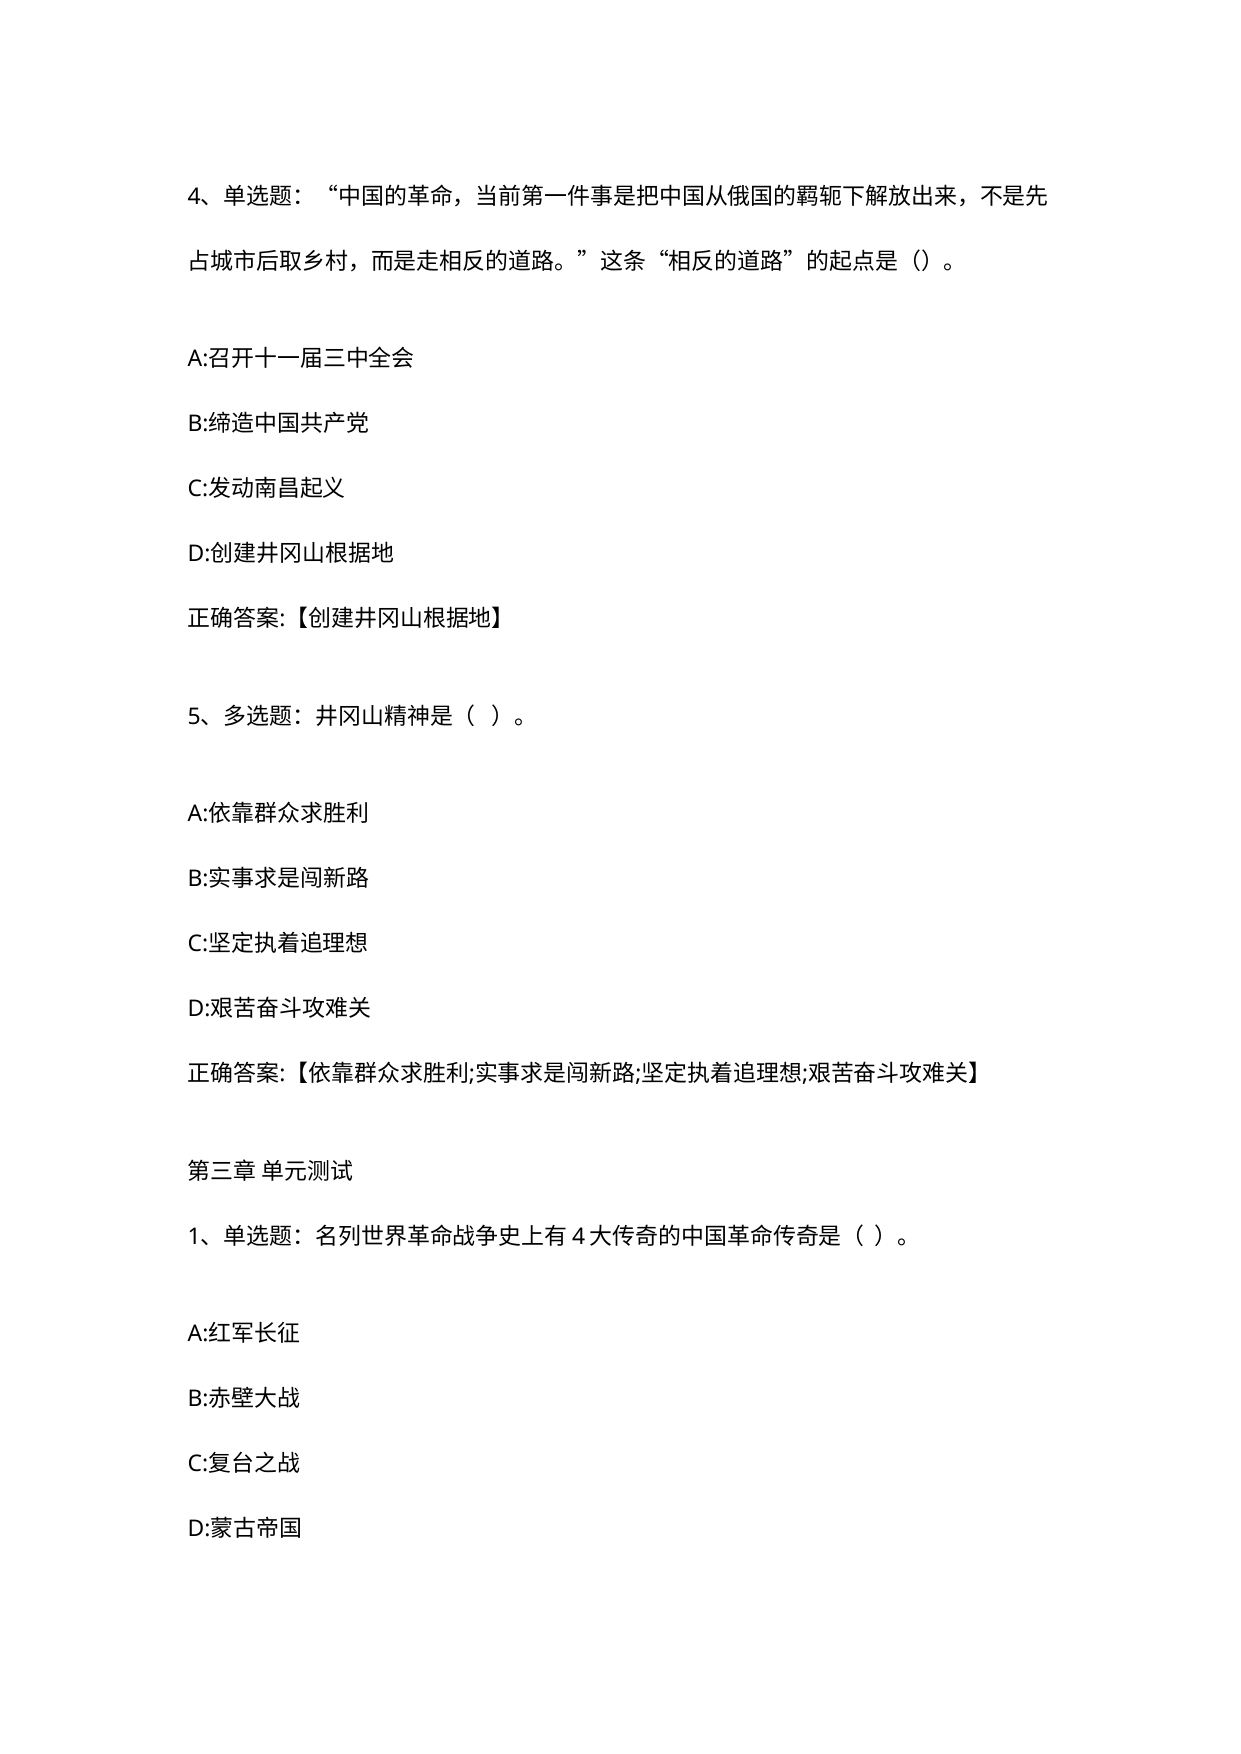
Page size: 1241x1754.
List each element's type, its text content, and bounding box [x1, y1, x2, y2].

text 1、单选题：名列世界革命战争史上有4大传奇的中国革命传奇是（ ）。 [187, 1202, 1053, 1267]
text C:发动南昌起义 [187, 454, 1053, 519]
text A:召开十一届三中全会 [187, 324, 1053, 389]
text 4、单选题：“中国的革命，当前第一件事是把中国从俄国的羁轭下解放出来，不是先占城市后取乡村，而是走相反的道路。”这条“相反的道路”的起点是（）。 [187, 162, 1053, 292]
text D:艰苦奋斗攻难关 [187, 974, 1053, 1039]
text C:复台之战 [187, 1429, 1053, 1494]
text B:缔造中国共产党 [187, 389, 1053, 454]
text B:实事求是闯新路 [187, 844, 1053, 909]
text 5、多选题：井冈山精神是（ ）。 [187, 682, 1053, 747]
text D:蒙古帝国 [187, 1494, 1053, 1559]
text A:红军长征 [187, 1299, 1053, 1364]
text C:坚定执着追理想 [187, 909, 1053, 974]
text 正确答案:【创建井冈山根据地】 [187, 584, 1053, 649]
text A:依靠群众求胜利 [187, 779, 1053, 844]
text D:创建井冈山根据地 [187, 519, 1053, 584]
text B:赤壁大战 [187, 1364, 1053, 1429]
text 第三章 单元测试 [187, 1137, 1053, 1202]
text 正确答案:【依靠群众求胜利;实事求是闯新路;坚定执着追理想;艰苦奋斗攻难关】 [187, 1039, 1053, 1104]
